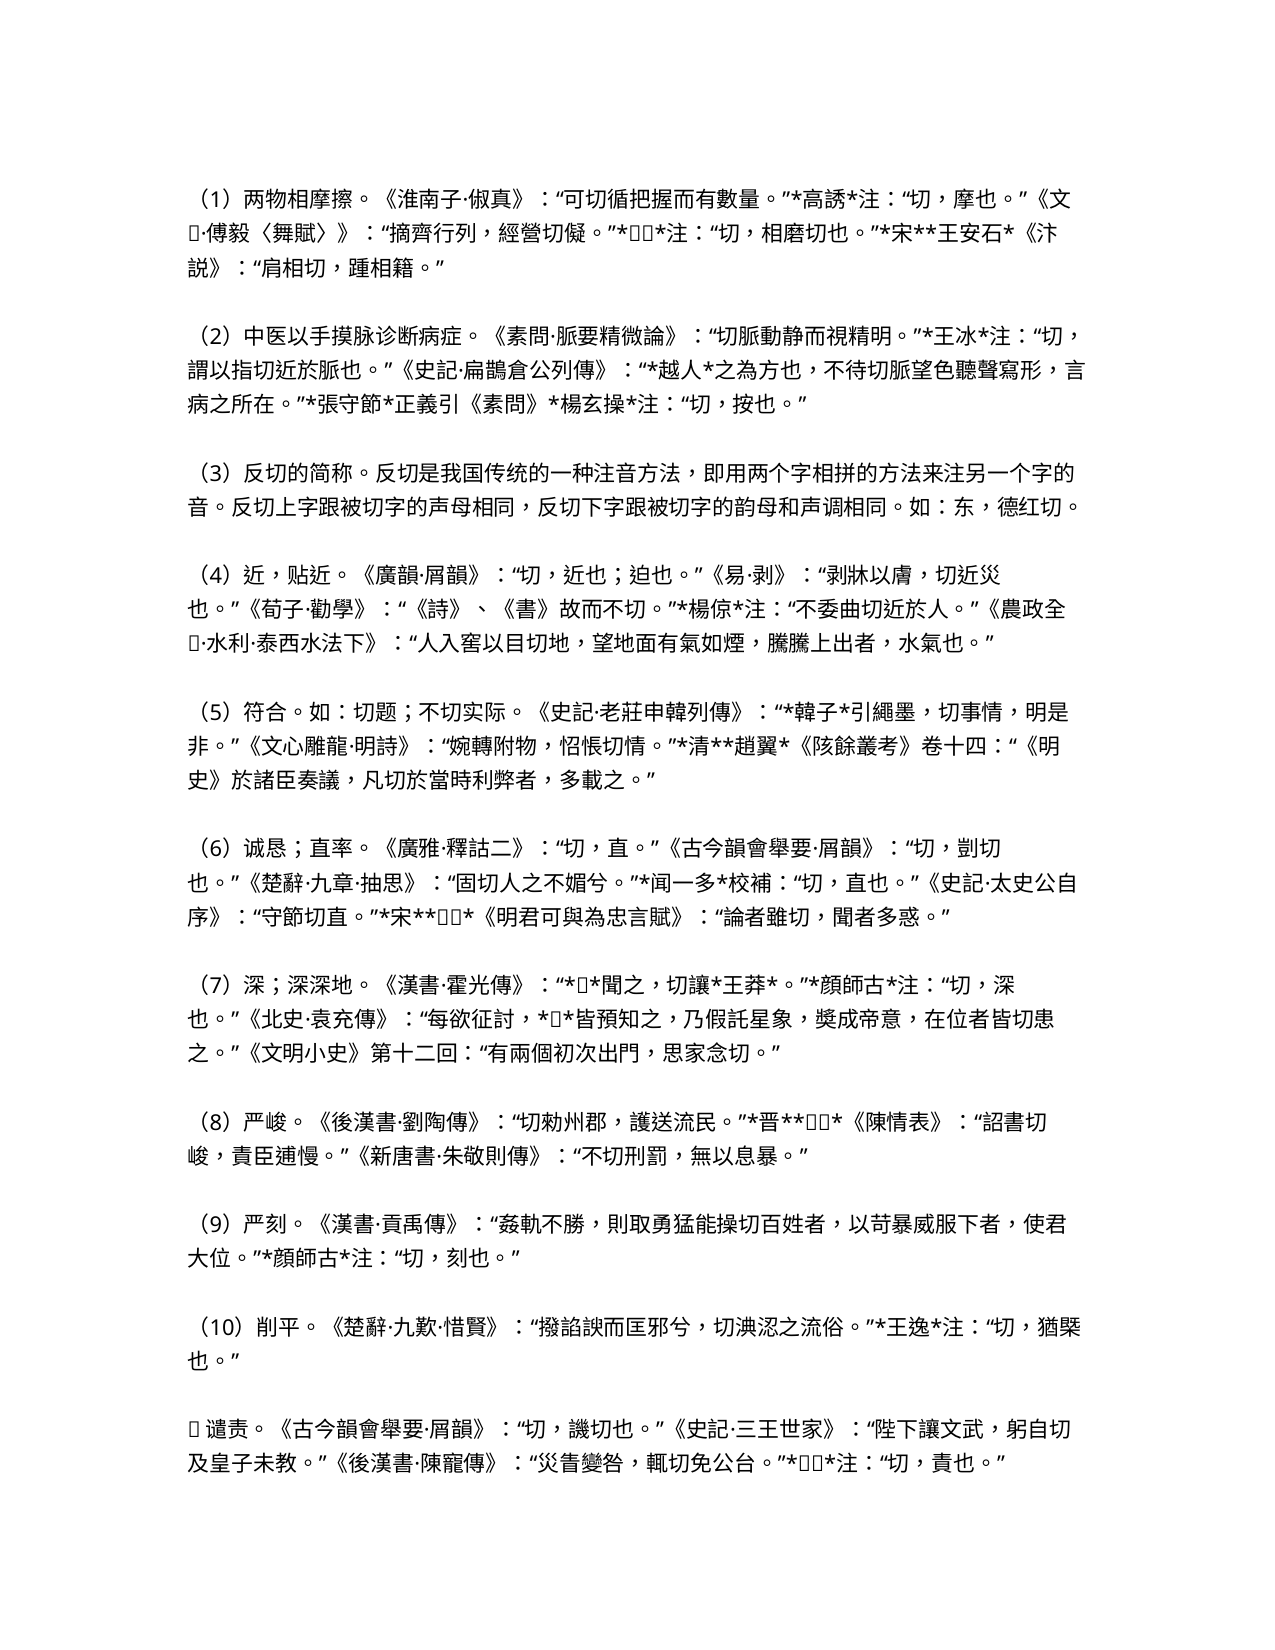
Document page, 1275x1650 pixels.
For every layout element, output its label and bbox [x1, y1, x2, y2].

text [187, 150, 1087, 1478]
